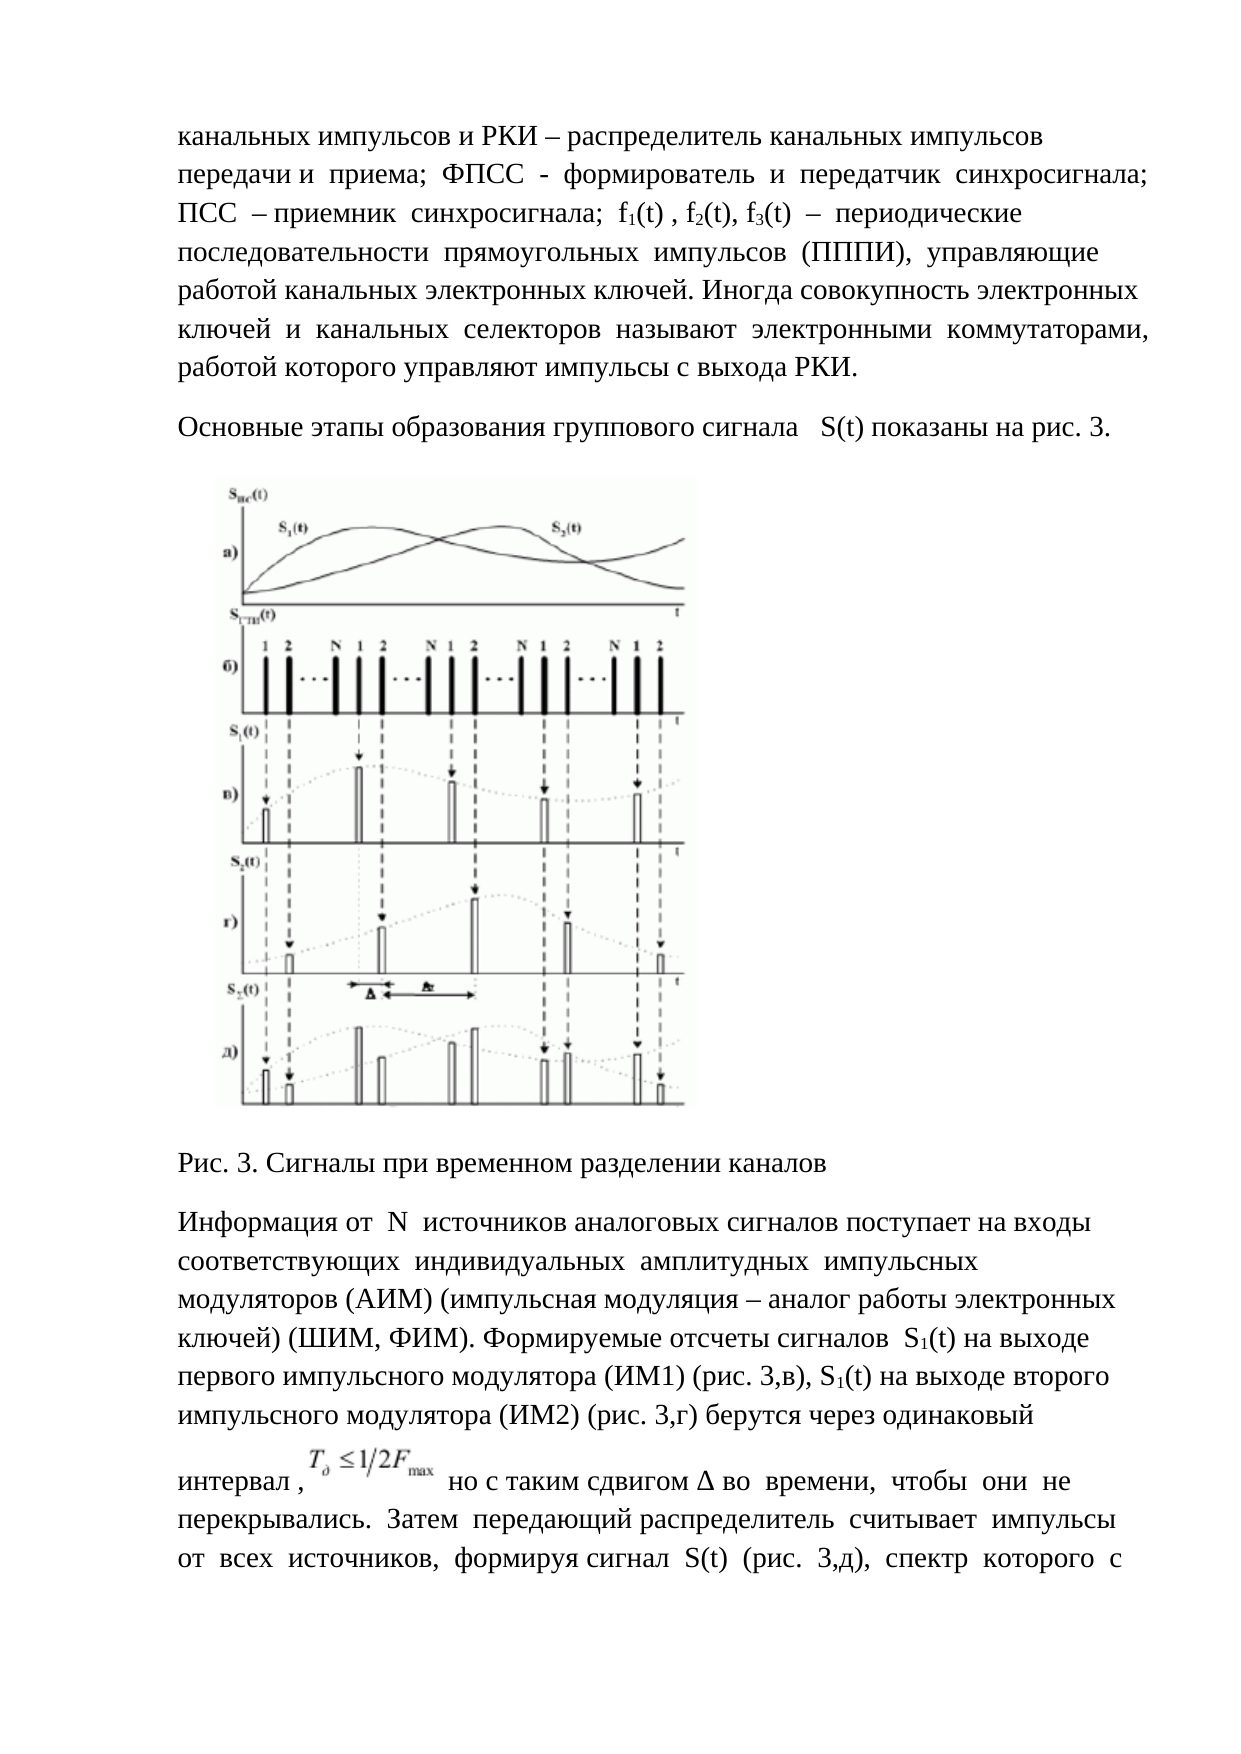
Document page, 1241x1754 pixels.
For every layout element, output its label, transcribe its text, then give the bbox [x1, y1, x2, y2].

text канальных импульсов и РКИ – распределитель канальных импульсов передачи и приема; ФПСС - формирователь и передатчик синхросигнала; ПСС – приемник синхросигнала; f1(t) , f2(t), f3(t) – периодические последовательности прямоугольных импульсов (ПППИ), управляющие работой канальных электронных ключей. Иногда совокупность электронных ключей и канальных селекторов называют электронными коммутаторами, работой которого управляют импульсы с выхода РКИ. [177, 118, 1152, 383]
text Основные этапы образования группового сигнала S(t) показаны на рис. 3. [177, 409, 1152, 442]
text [177, 1204, 1152, 1573]
picture [304, 1435, 441, 1490]
text Рис. 3. Сигналы при временном разделении каналов [177, 1145, 1152, 1178]
picture [177, 468, 740, 1120]
